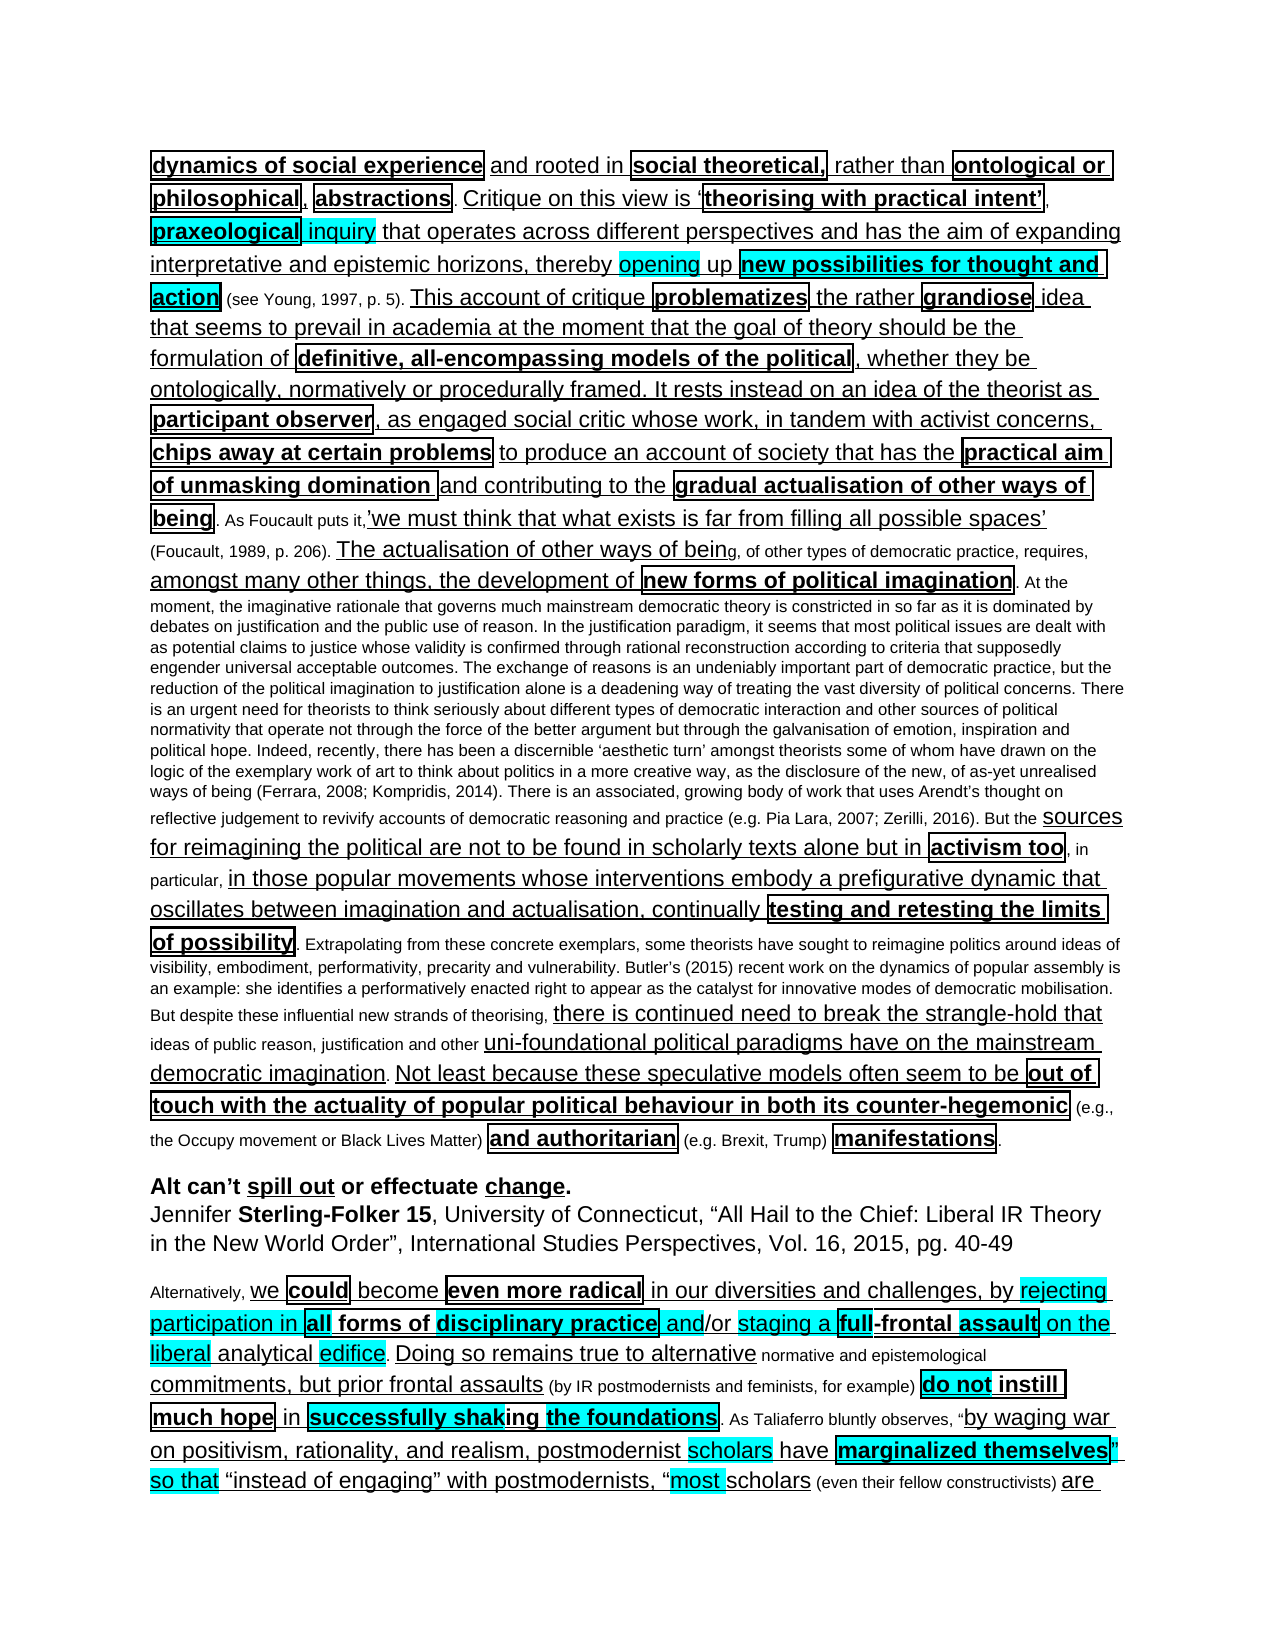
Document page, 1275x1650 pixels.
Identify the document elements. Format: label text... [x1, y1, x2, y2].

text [150, 1461, 1125, 1494]
subtitle Alt can’t spill out or effectuate change. [150, 1173, 1125, 1199]
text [150, 150, 1125, 1154]
text Jennifer Sterling-Folker 15, University of Connecticut, “All Hail to the Chief: Liberal IR Theory in the New World Order”, International Studies Perspectives, Vol. 16, 2015, pg. 40-49 [150, 1201, 1125, 1256]
